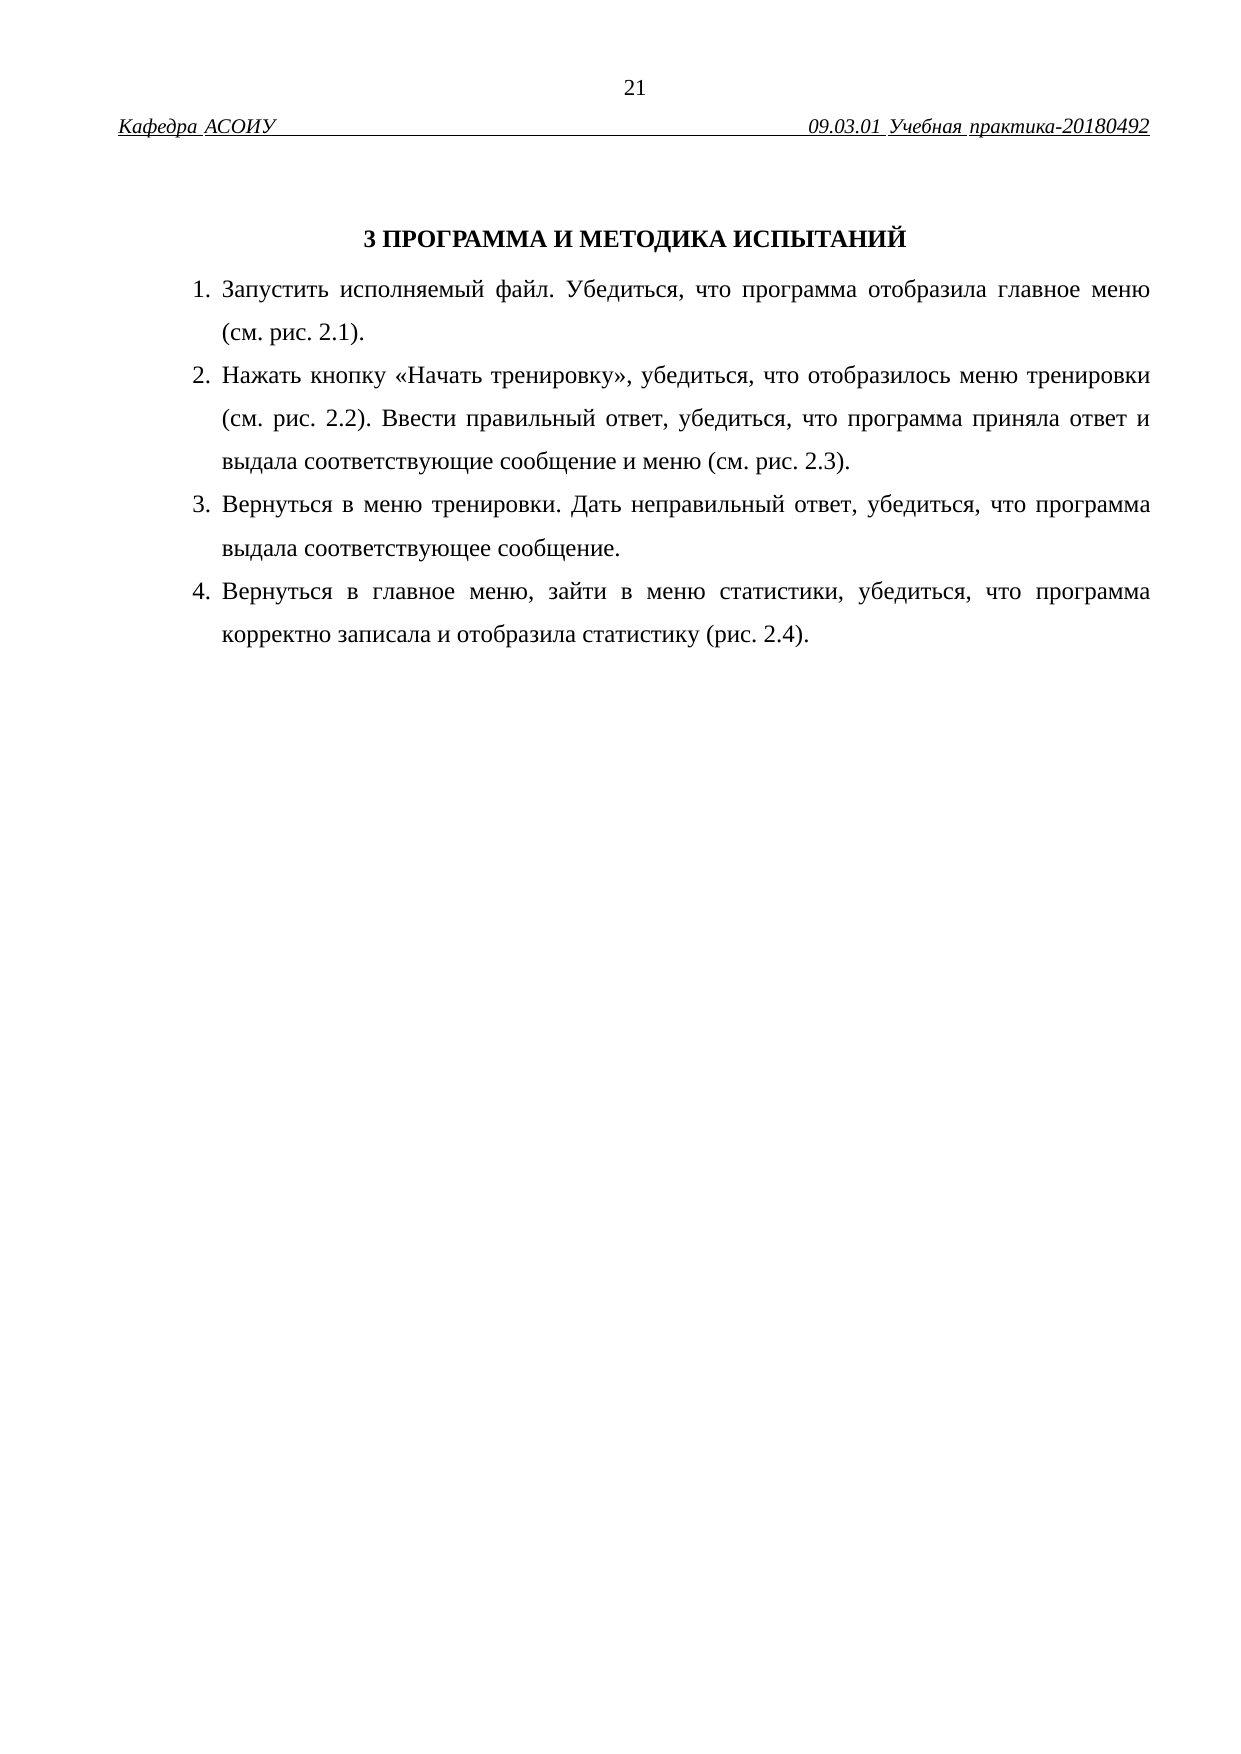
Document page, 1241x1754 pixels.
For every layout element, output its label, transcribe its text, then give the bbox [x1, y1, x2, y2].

list Вернуться в главное меню, зайти в меню статистики, убедиться, что программа корректно записала и отобразила статистику (рис. 2.4). [192, 576, 1152, 648]
list Нажать кнопку «Начать тренировку», убедиться, что отобразилось меню тренировки (см. рис. 2.2). Ввести правильный ответ, убедиться, что программа приняла ответ и выдала соответствующие сообщение и меню (см. рис. 2.3). [192, 360, 1152, 475]
subtitle 3 ПРОГРАММА И МЕТОДИКА ИСПЫТАНИЙ [118, 224, 1152, 253]
list Запустить исполняемый файл. Убедиться, что программа отобразила главное меню (см. рис. 2.1). [192, 274, 1152, 346]
list Вернуться в меню тренировки. Дать неправильный ответ, убедиться, что программа выдала соответствующее сообщение. [192, 489, 1152, 561]
